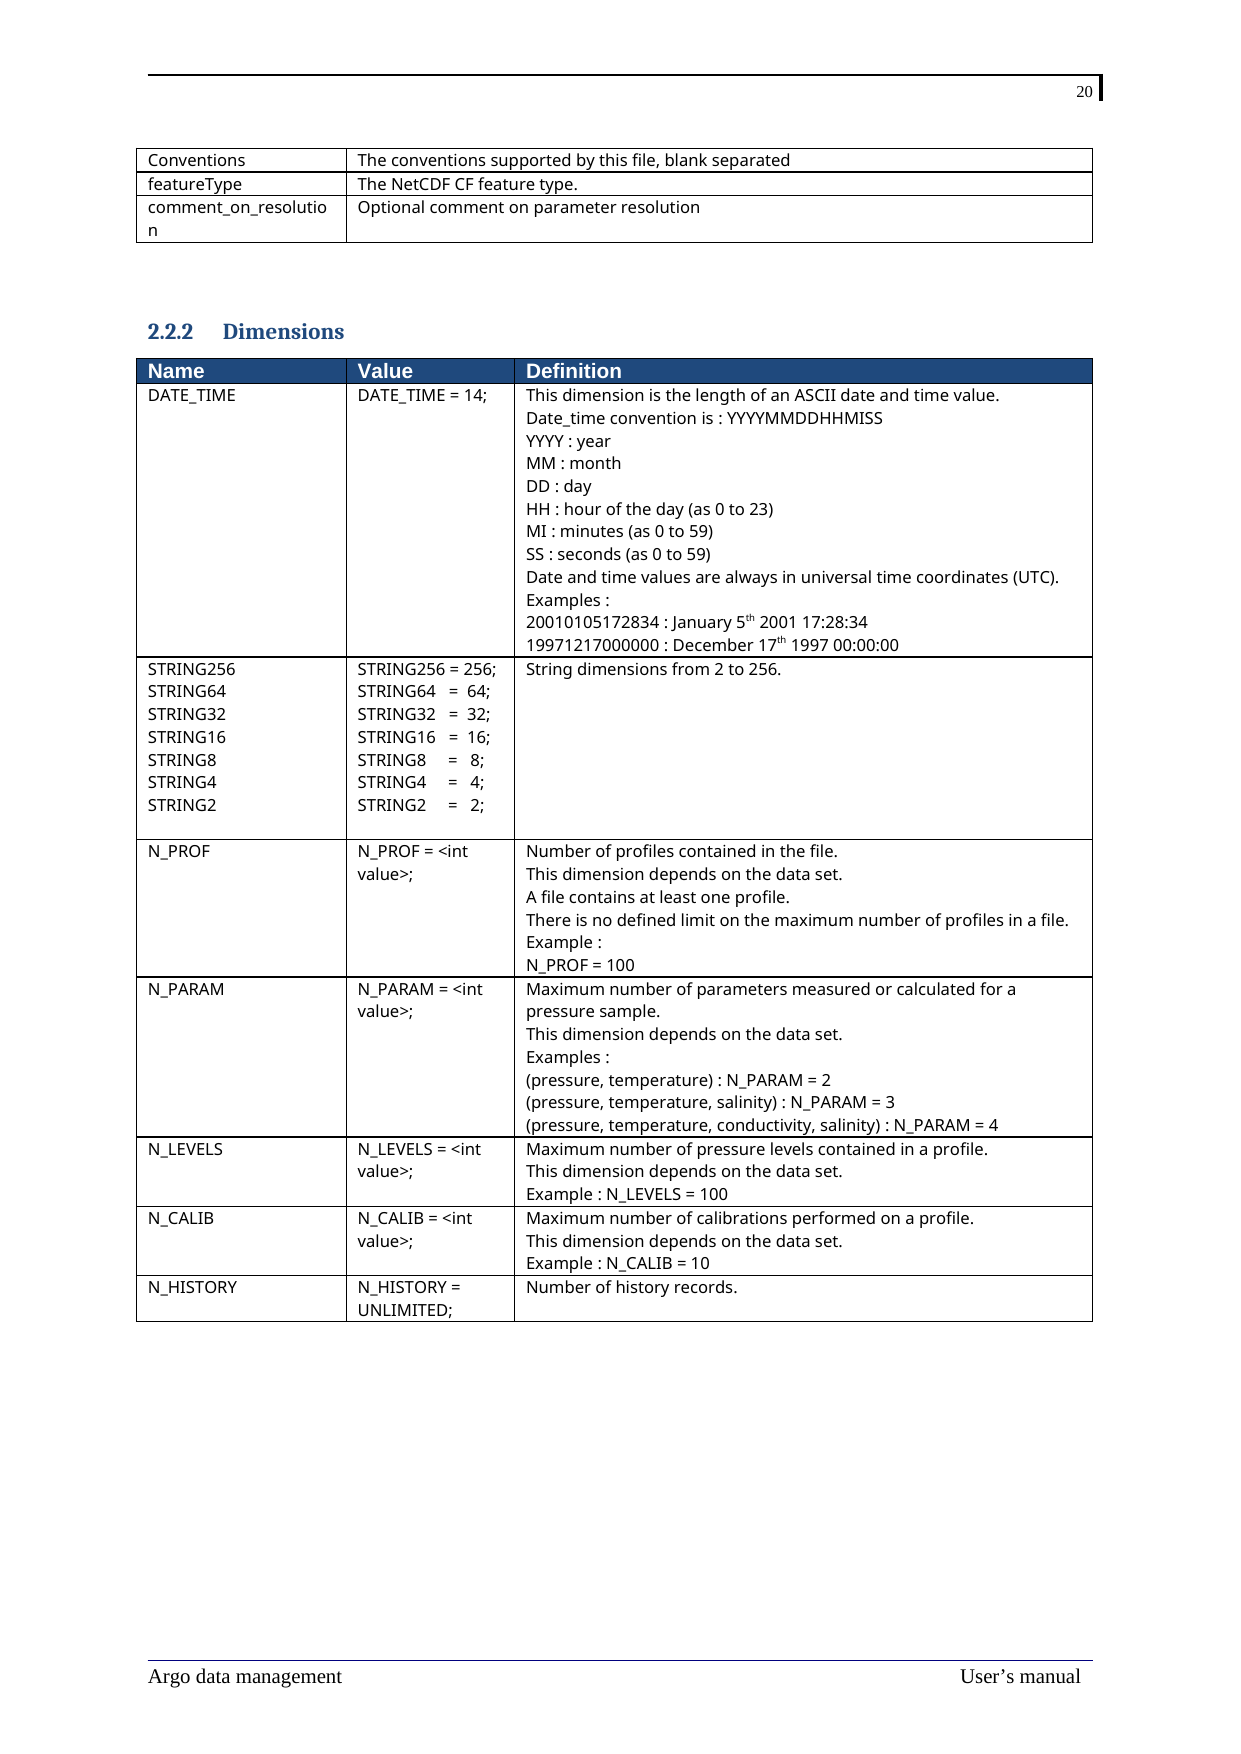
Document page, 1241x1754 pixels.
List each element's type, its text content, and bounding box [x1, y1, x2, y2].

table_header Definition [515, 359, 1092, 383]
table_cell Maximum number of calibrations performed on a profile. This dimension depends on the data set. Example : N_CALIB = 10 [515, 1207, 1092, 1275]
table_cell N_LEVELS [137, 1138, 346, 1206]
table_cell DATE_TIME [137, 384, 346, 656]
table_header Name [137, 359, 346, 383]
table_cell N_PARAM = <int value>; [347, 978, 514, 1136]
table_cell featureType [137, 173, 346, 195]
table_cell Optional comment on parameter resolution [347, 196, 1092, 242]
subtitle Dimensions [148, 319, 1093, 345]
table_cell The NetCDF CF feature type. [347, 173, 1092, 195]
table_cell STRING256 STRING64 STRING32 STRING16 STRING8 STRING4 STRING2 [137, 658, 346, 839]
table_cell N_PARAM [137, 978, 346, 1136]
table_header Value [347, 359, 514, 383]
table_cell comment_on_resolution [137, 196, 346, 242]
table_cell N_PROF [137, 840, 346, 976]
table_cell N_LEVELS = <int value>; [347, 1138, 514, 1206]
table_cell N_CALIB = <int value>; [347, 1207, 514, 1275]
table_cell Maximum number of parameters measured or calculated for a pressure sample. This dimension depends on the data set. Examples : (pressure, temperature) : N_PARAM = 2 (pressure, temperature, salinity) : N_PARAM = 3 (pressure, temperature, conductivity, salinity) : N_PARAM = 4 [515, 978, 1092, 1136]
table_cell N_CALIB [137, 1207, 346, 1275]
table_cell Maximum number of pressure levels contained in a profile. This dimension depends on the data set. Example : N_LEVELS = 100 [515, 1138, 1092, 1206]
table_cell STRING256 = 256; STRING64 = 64; STRING32 = 32; STRING16 = 16; STRING8 = 8; STRING4 = 4; STRING2 = 2; [347, 658, 514, 839]
table_cell Number of history records. [515, 1276, 1092, 1321]
table_cell Number of profiles contained in the file. This dimension depends on the data set. A file contains at least one profile. There is no defined limit on the maximum number of profiles in a file. Example : N_PROF = 100 [515, 840, 1092, 976]
table_cell Conventions [137, 149, 346, 171]
table_cell N_PROF = <int value>; [347, 840, 514, 976]
table_cell N_HISTORY [137, 1276, 346, 1321]
table_cell N_HISTORY = UNLIMITED; [347, 1276, 514, 1321]
table_cell The conventions supported by this file, blank separated [347, 149, 1092, 171]
table_cell String dimensions from 2 to 256. [515, 658, 1092, 839]
table_cell This dimension is the length of an ASCII date and time value. Date_time convention is : YYYYMMDDHHMISS YYYY : year MM : month DD : day HH : hour of the day (as 0 to 23) MI : minutes (as 0 to 59) SS : seconds (as 0 to 59) Date and time values are always in universal time coordinates (UTC). Examples : 20010105172834 : January 5th 2001 17:28:34 19971217000000 : December 17th 1997 00:00:00 [515, 384, 1092, 656]
table_cell DATE_TIME = 14; [347, 384, 514, 656]
